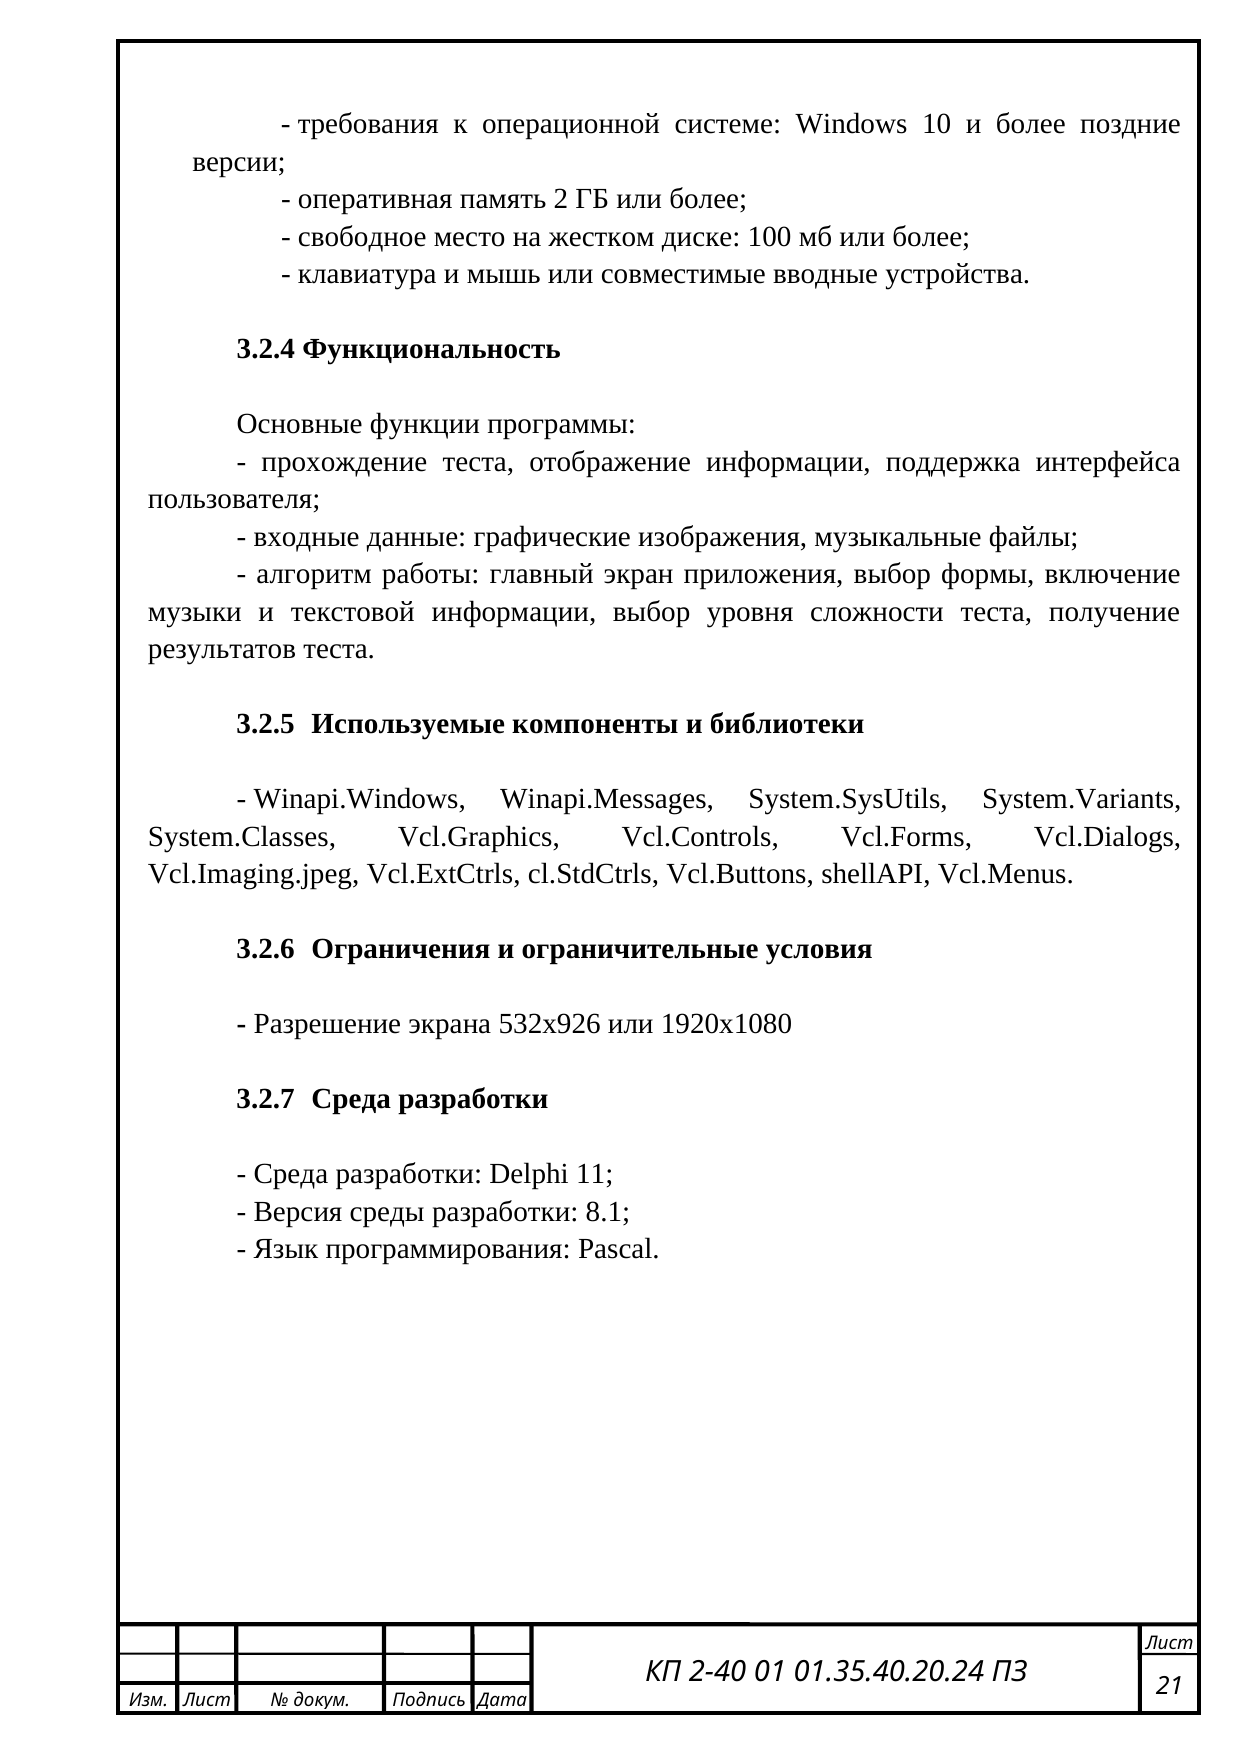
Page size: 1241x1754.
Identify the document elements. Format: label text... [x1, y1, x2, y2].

list Язык программирования: Pascal. [148, 1228, 1181, 1266]
list Используемые компоненты и библиотеки [236, 703, 1181, 741]
list - входные данные: графические изображения, музыкальные файлы; [148, 516, 1181, 553]
list - прохождение теста, отображение информации, поддержка интерфейса пользователя; [148, 441, 1181, 516]
list 3.2.4 Функциональность [148, 328, 1181, 366]
list Ограничения и ограничительные условия [236, 928, 1181, 966]
list клавиатура и мышь или совместимые вводные устройства. [192, 253, 1181, 291]
list Winapi.Windows, Winapi.Messages, System.SysUtils, System.Variants, System.Classes, Vcl.Graphics, Vcl.Controls, Vcl.Forms, Vcl.Dialogs, Vcl.Imaging.jpeg, Vcl.ExtCtrls, cl.StdCtrls, Vcl.Buttons, shellAPI, Vcl.Menus. [148, 778, 1181, 891]
list требования к операционной системе: Windows 10 и более поздние версии; [192, 103, 1181, 178]
list - Разрешение экрана 532х926 или 1920х1080 [148, 1003, 1181, 1041]
list свободное место на жестком диске: 100 мб или более; [192, 216, 1181, 253]
list оперативная память 2 ГБ или более; [192, 178, 1181, 216]
list Версия среды разработки: 8.1; [148, 1191, 1181, 1228]
list Среда разработки [236, 1078, 1181, 1116]
list Основные функции программы: [148, 403, 1181, 441]
list Среда разработки: Delphi 11; [148, 1153, 1181, 1191]
list - алгоритм работы: главный экран приложения, выбор формы, включение музыки и текстовой информации, выбор уровня сложности теста, получение результатов теста. [148, 553, 1181, 666]
